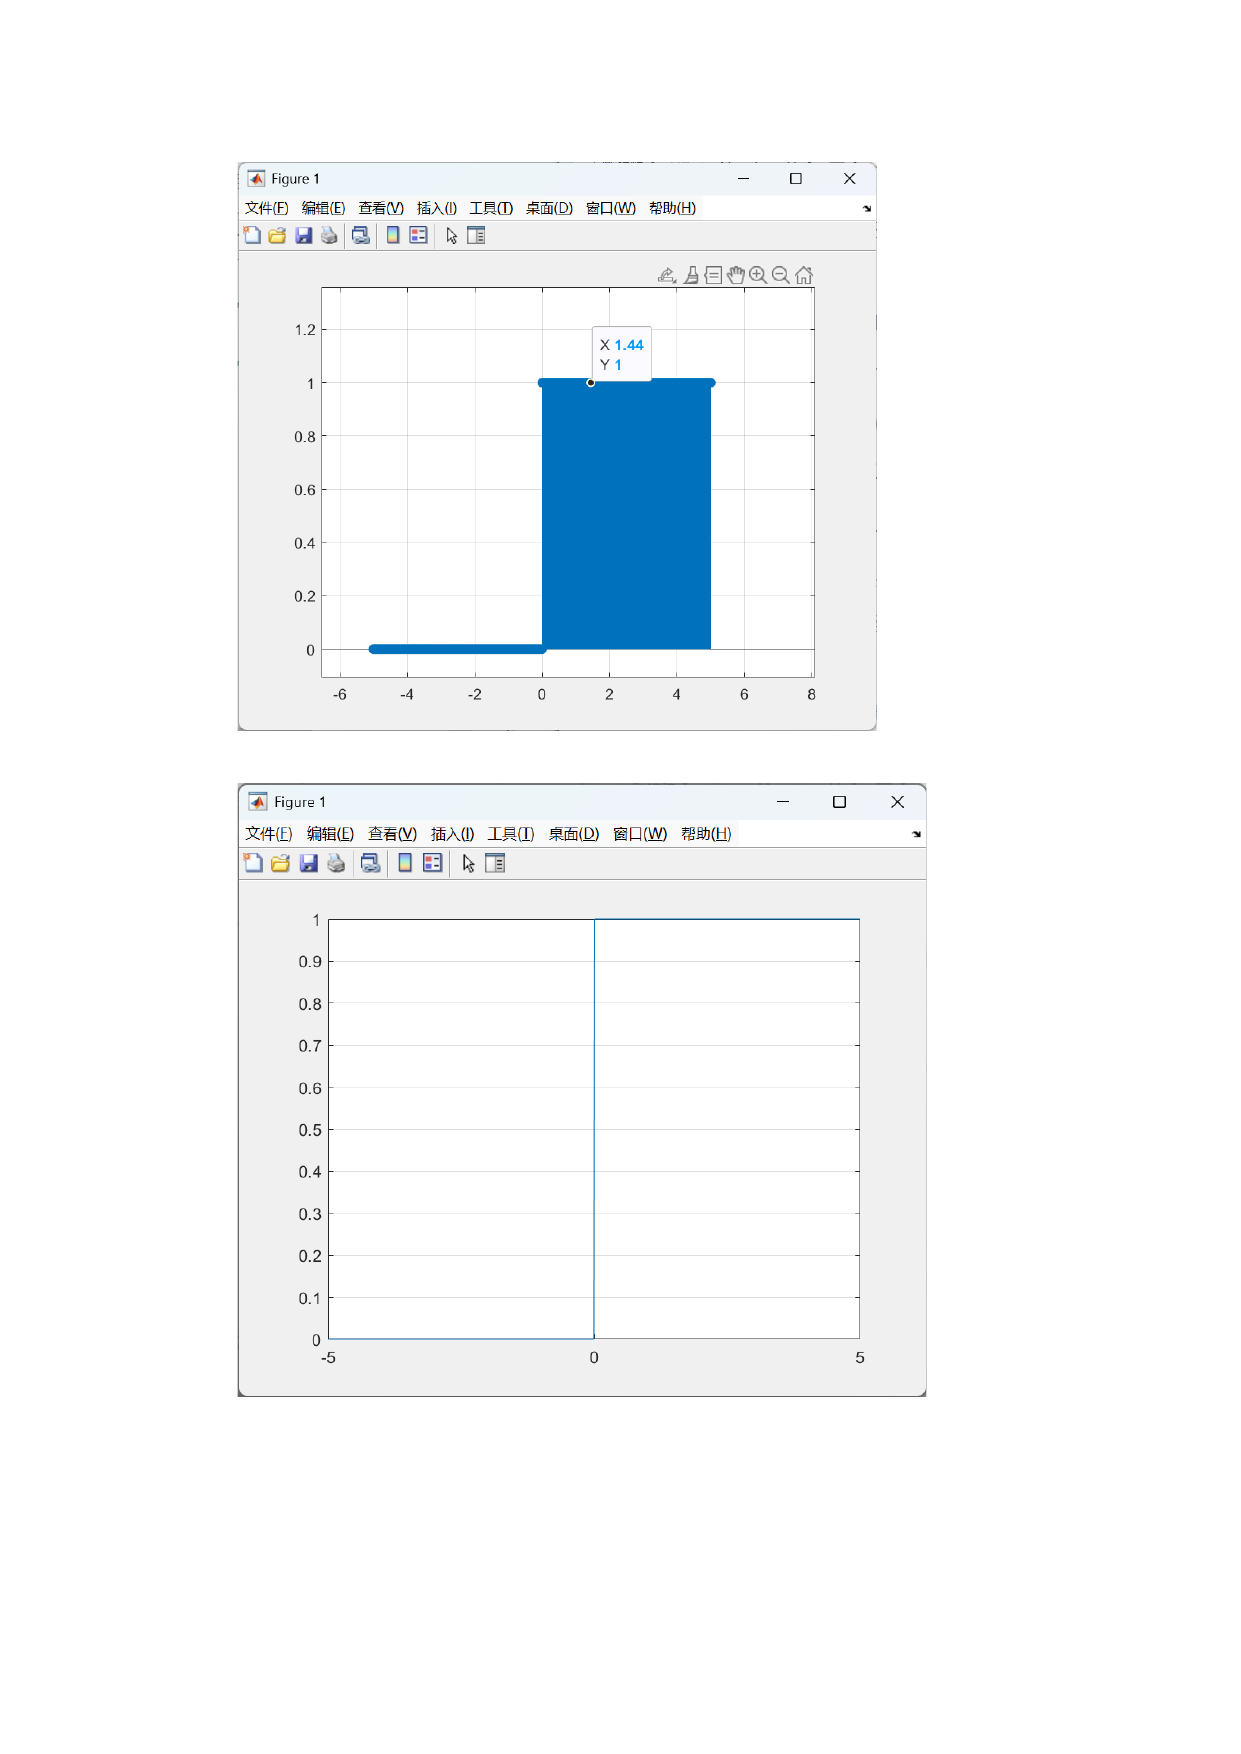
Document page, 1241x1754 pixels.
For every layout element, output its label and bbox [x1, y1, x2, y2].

picture [237, 162, 877, 731]
picture [237, 783, 927, 1397]
